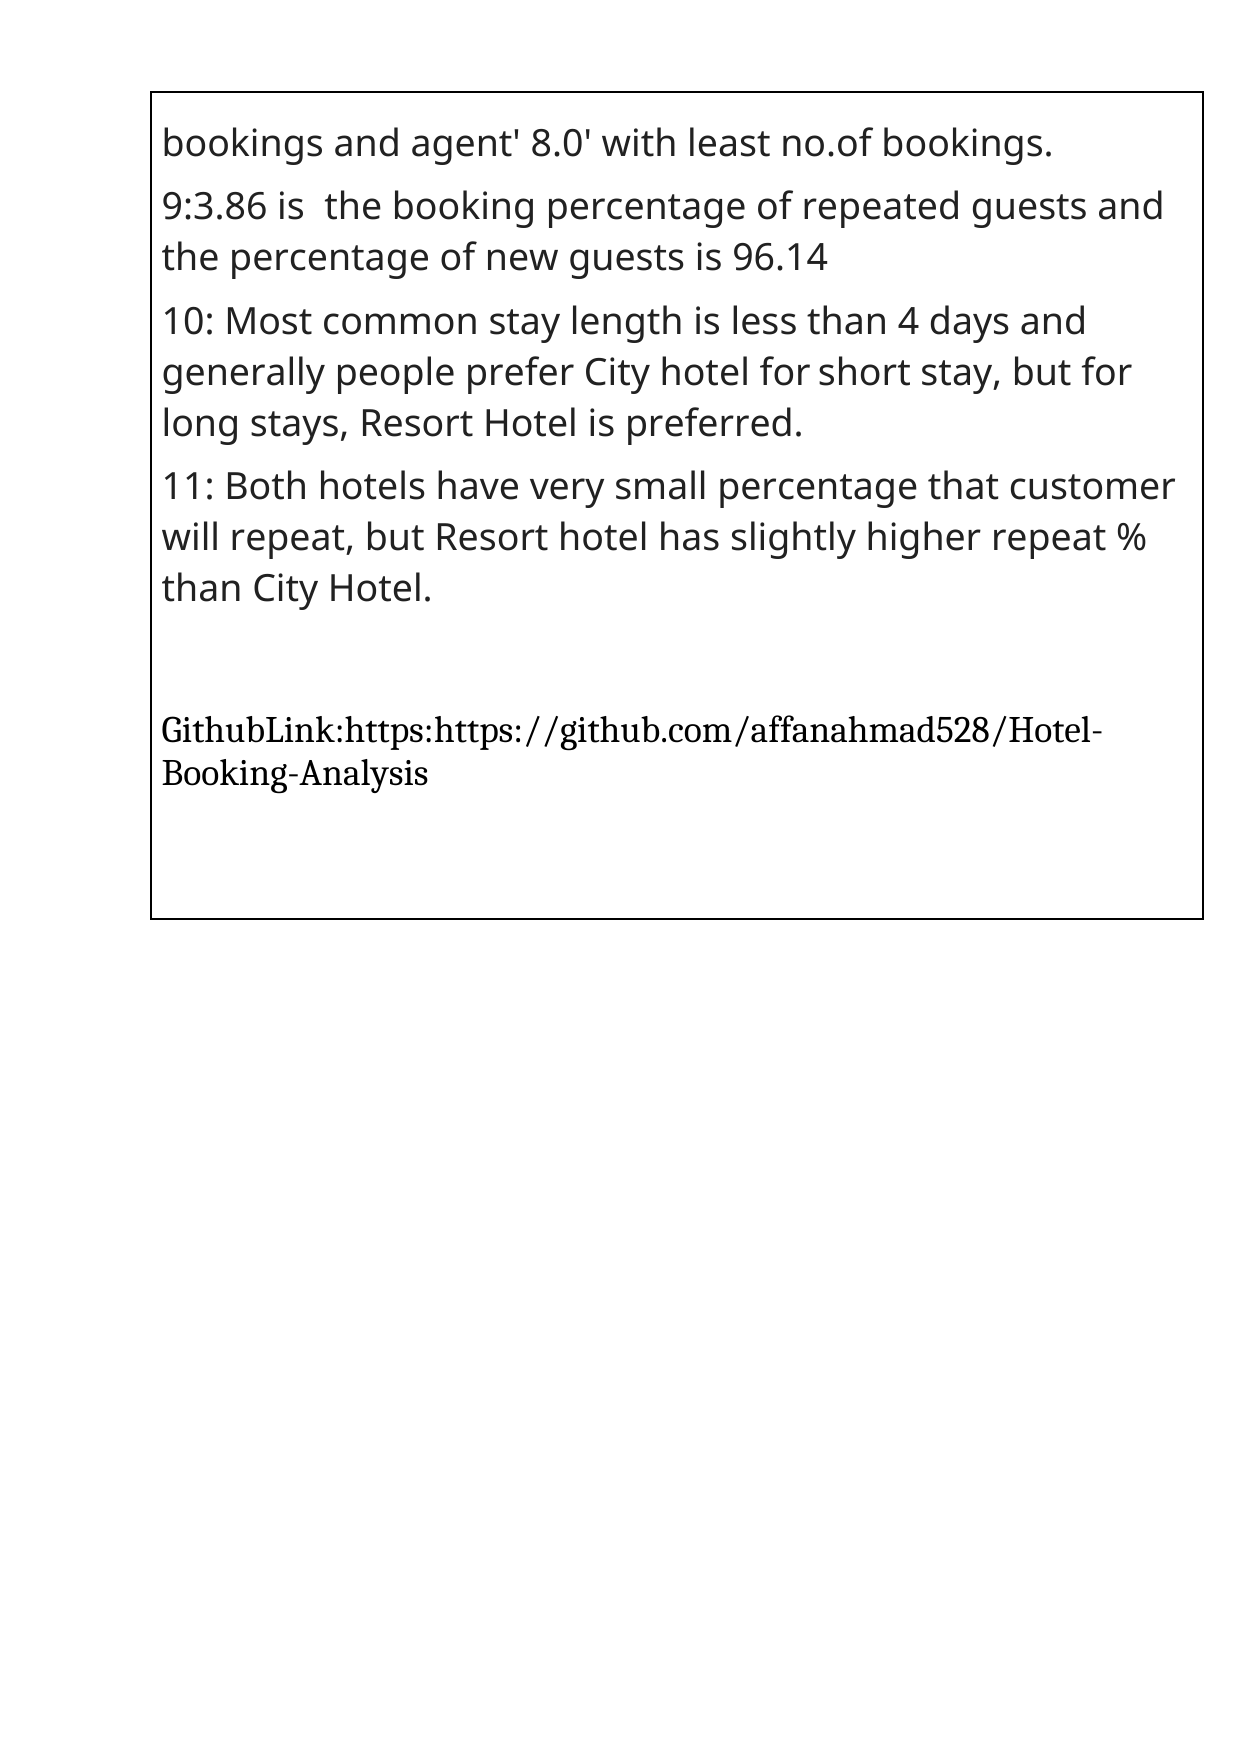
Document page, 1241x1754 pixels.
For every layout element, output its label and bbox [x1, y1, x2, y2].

table_cell [152, 93, 1202, 918]
